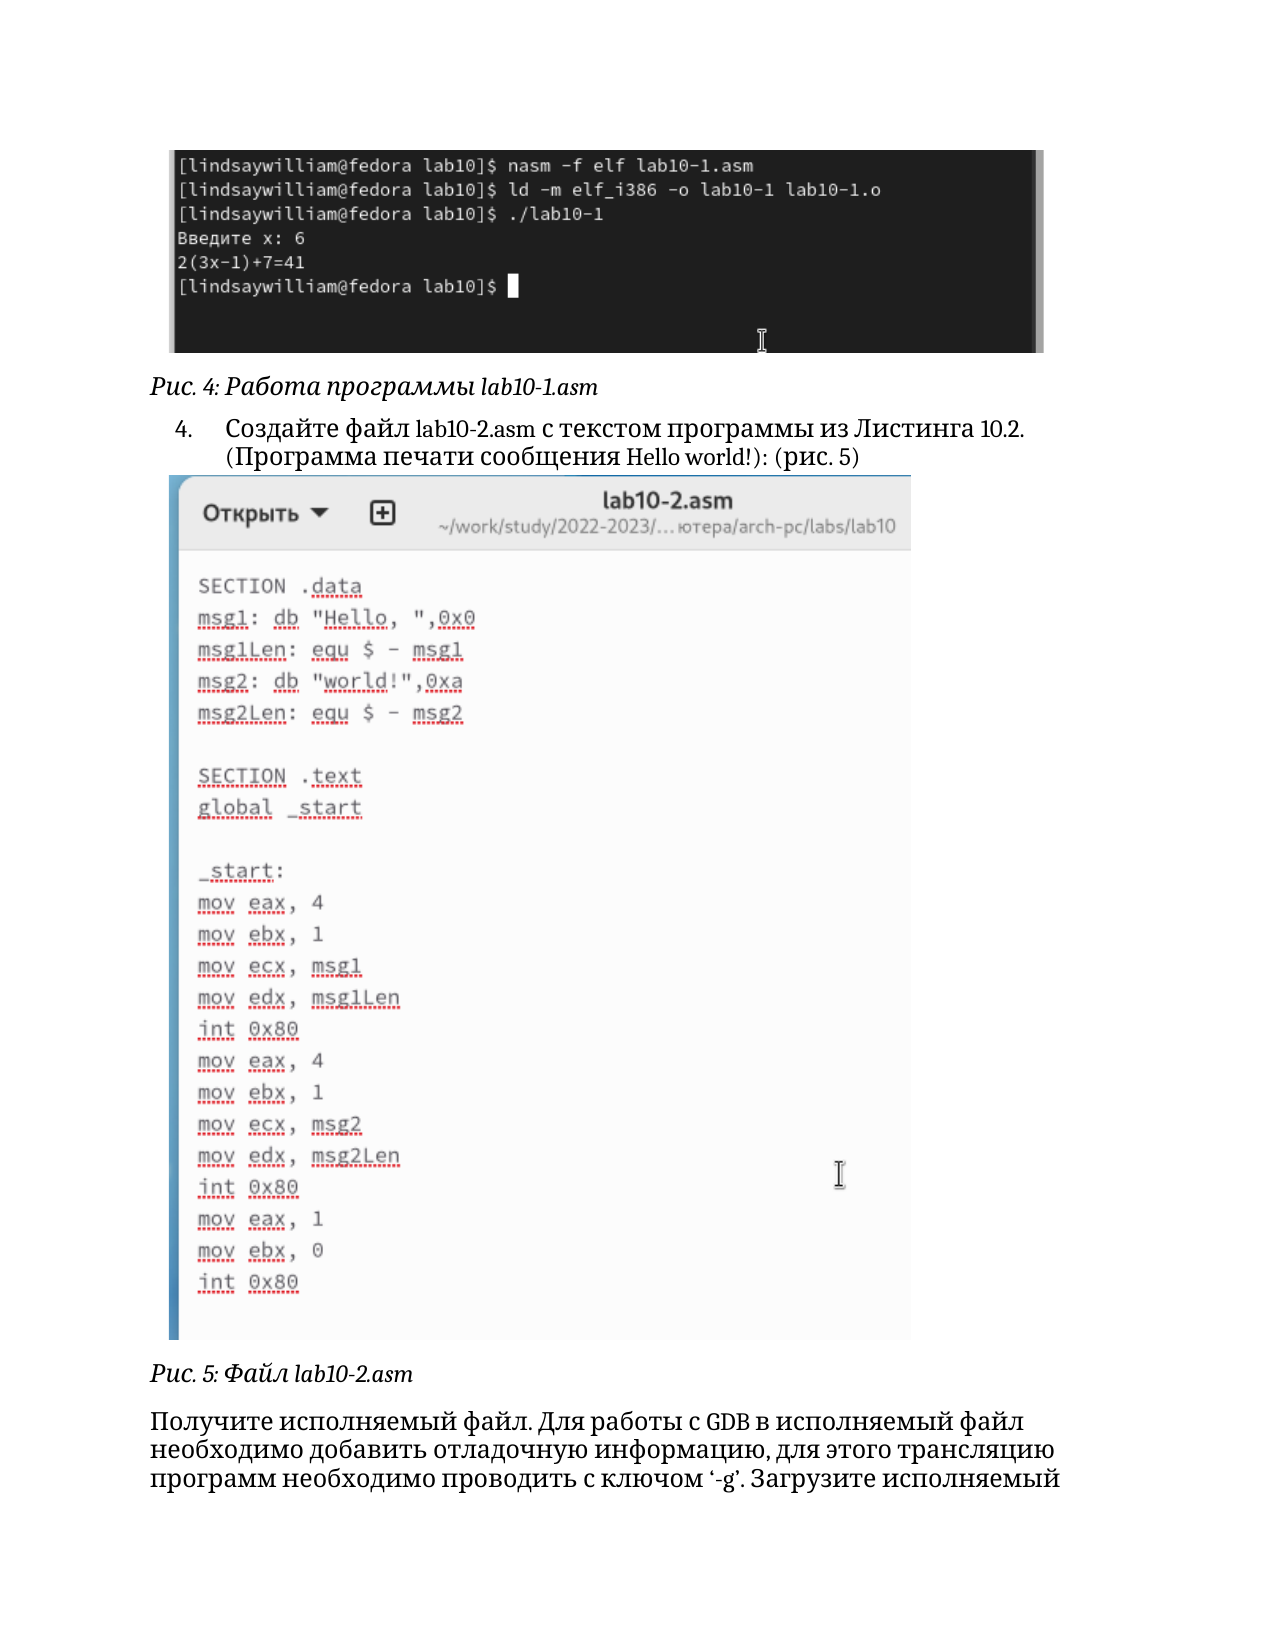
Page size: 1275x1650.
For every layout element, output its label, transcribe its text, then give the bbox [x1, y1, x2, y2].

text Рис. 4: Работа программы lab10-1.asm [150, 373, 1125, 402]
list Создайте файл lab10-2.asm с текстом программы из Листинга 10.2. (Программа печати сообщения Hello world!): (рис. 5) [175, 414, 1125, 472]
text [150, 1408, 1125, 1494]
text Рис. 5: Файл lab10-2.asm [150, 1360, 1125, 1389]
picture [168, 150, 1044, 353]
picture [168, 475, 911, 1340]
